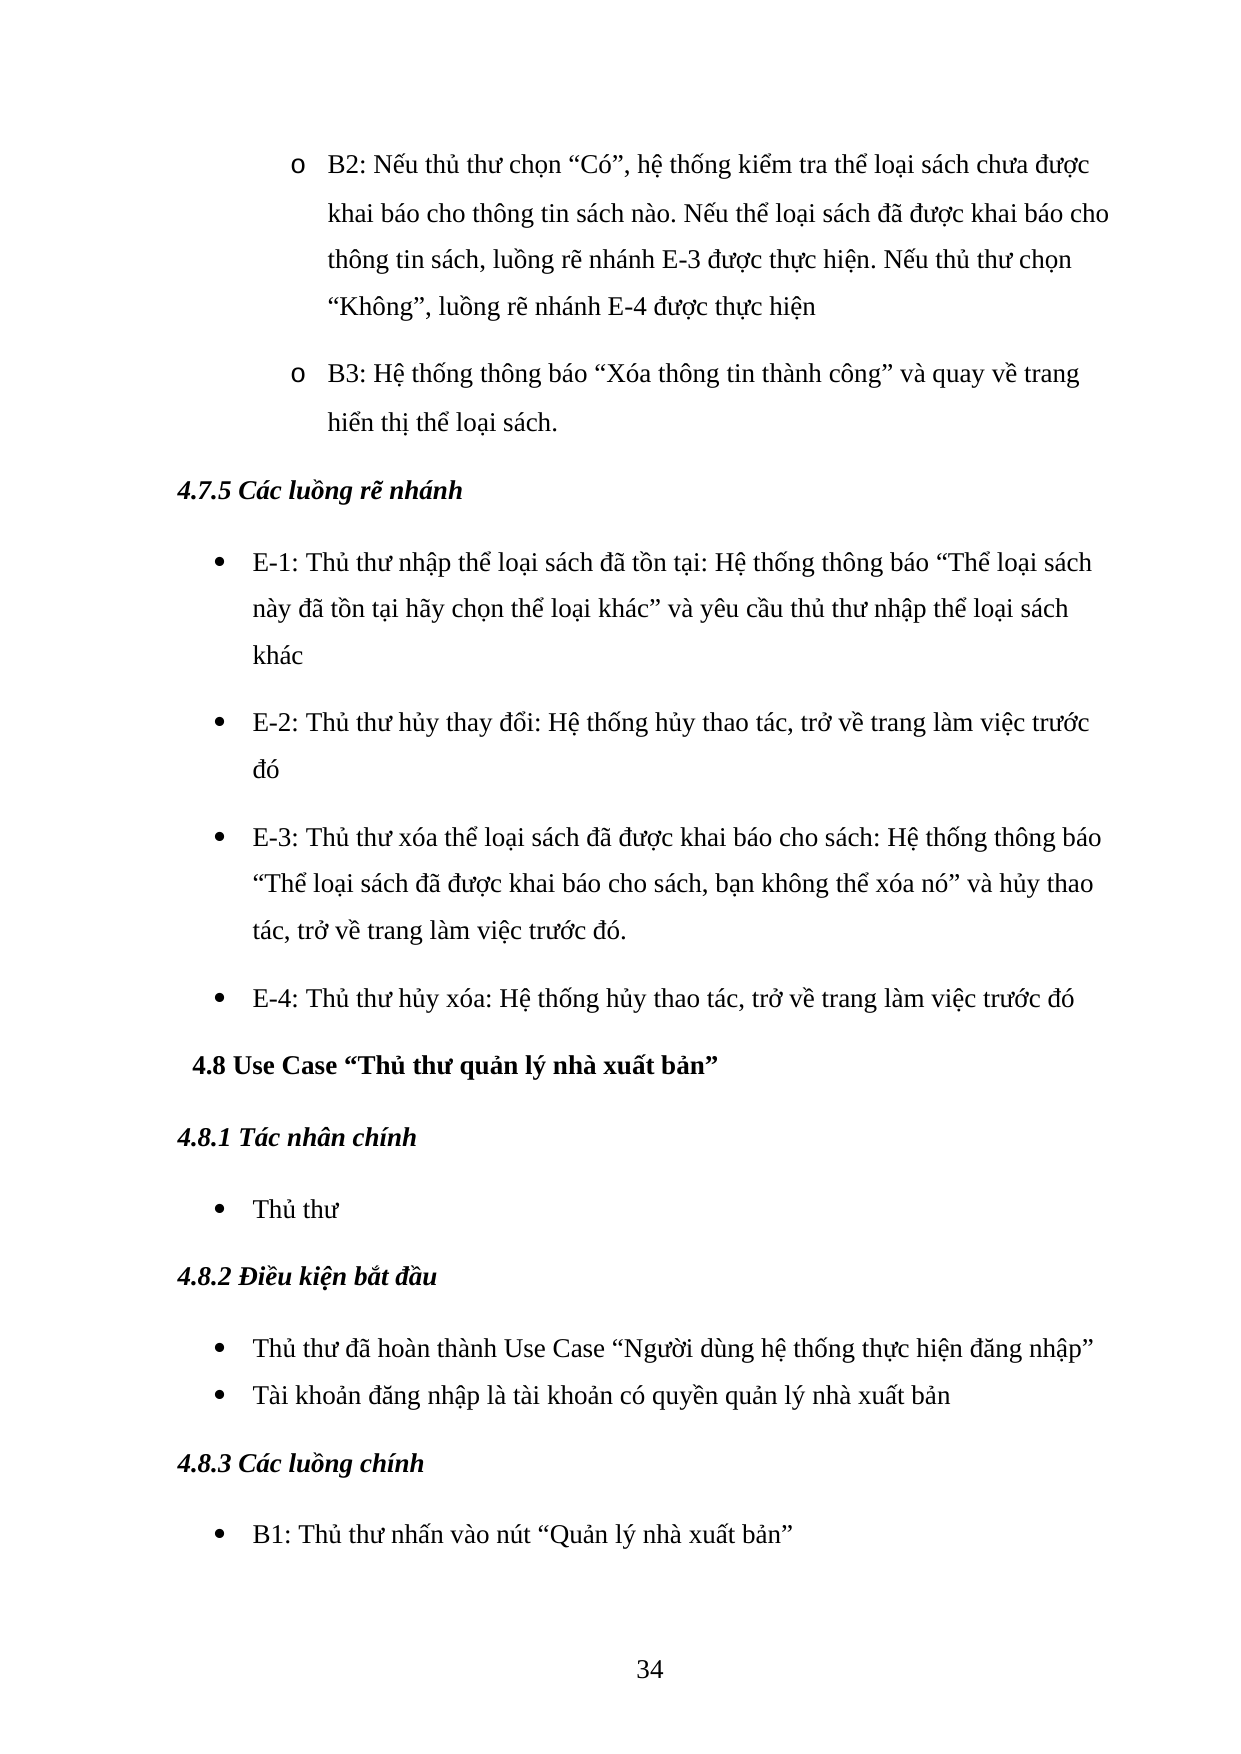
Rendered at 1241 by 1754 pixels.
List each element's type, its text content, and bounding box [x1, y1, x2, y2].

subtitle Các luồng chính [177, 1447, 1122, 1478]
list B2: Nếu thủ thư chọn “Có”, hệ thống kiểm tra thể loại sách chưa được khai báo cho thông tin sách nào. Nếu thể loại sách đã được khai báo cho thông tin sách, luồng rẽ nhánh E-3 được thực hiện. Nếu thủ thư chọn “Không”, luồng rẽ nhánh E-4 được thực hiện [290, 148, 1122, 321]
subtitle Các luồng rẽ nhánh [177, 474, 1122, 505]
subtitle Tác nhân chính [177, 1121, 1122, 1152]
subtitle Điều kiện bắt đầu [177, 1261, 1122, 1292]
list E-2: Thủ thư hủy thay đổi: Hệ thống hủy thao tác, trở về trang làm việc trước đó [215, 707, 1122, 784]
list B3: Hệ thống thông báo “Xóa thông tin thành công” và quay về trang hiển thị thể loại sách. [290, 357, 1122, 438]
list E-3: Thủ thư xóa thể loại sách đã được khai báo cho sách: Hệ thống thông báo “Thể loại sách đã được khai báo cho sách, bạn không thể xóa nó” và hủy thao tác, trở về trang làm việc trước đó. [215, 821, 1122, 945]
list Thủ thư [215, 1193, 1122, 1224]
subtitle Use Case “Thủ thư quản lý nhà xuất bản” [192, 1049, 1122, 1081]
list E-1: Thủ thư nhập thể loại sách đã tồn tại: Hệ thống thông báo “Thể loại sách này đã tồn tại hãy chọn thể loại khác” và yêu cầu thủ thư nhập thể loại sách khác [215, 546, 1122, 670]
list E-4: Thủ thư hủy xóa: Hệ thống hủy thao tác, trở về trang làm việc trước đó [215, 982, 1122, 1013]
list Thủ thư đã hoàn thành Use Case “Người dùng hệ thống thực hiện đăng nhập” [215, 1332, 1122, 1363]
list Tài khoản đăng nhập là tài khoản có quyền quản lý nhà xuất bản [215, 1379, 1122, 1410]
list B1: Thủ thư nhấn vào nút “Quản lý nhà xuất bản” [215, 1518, 1122, 1550]
